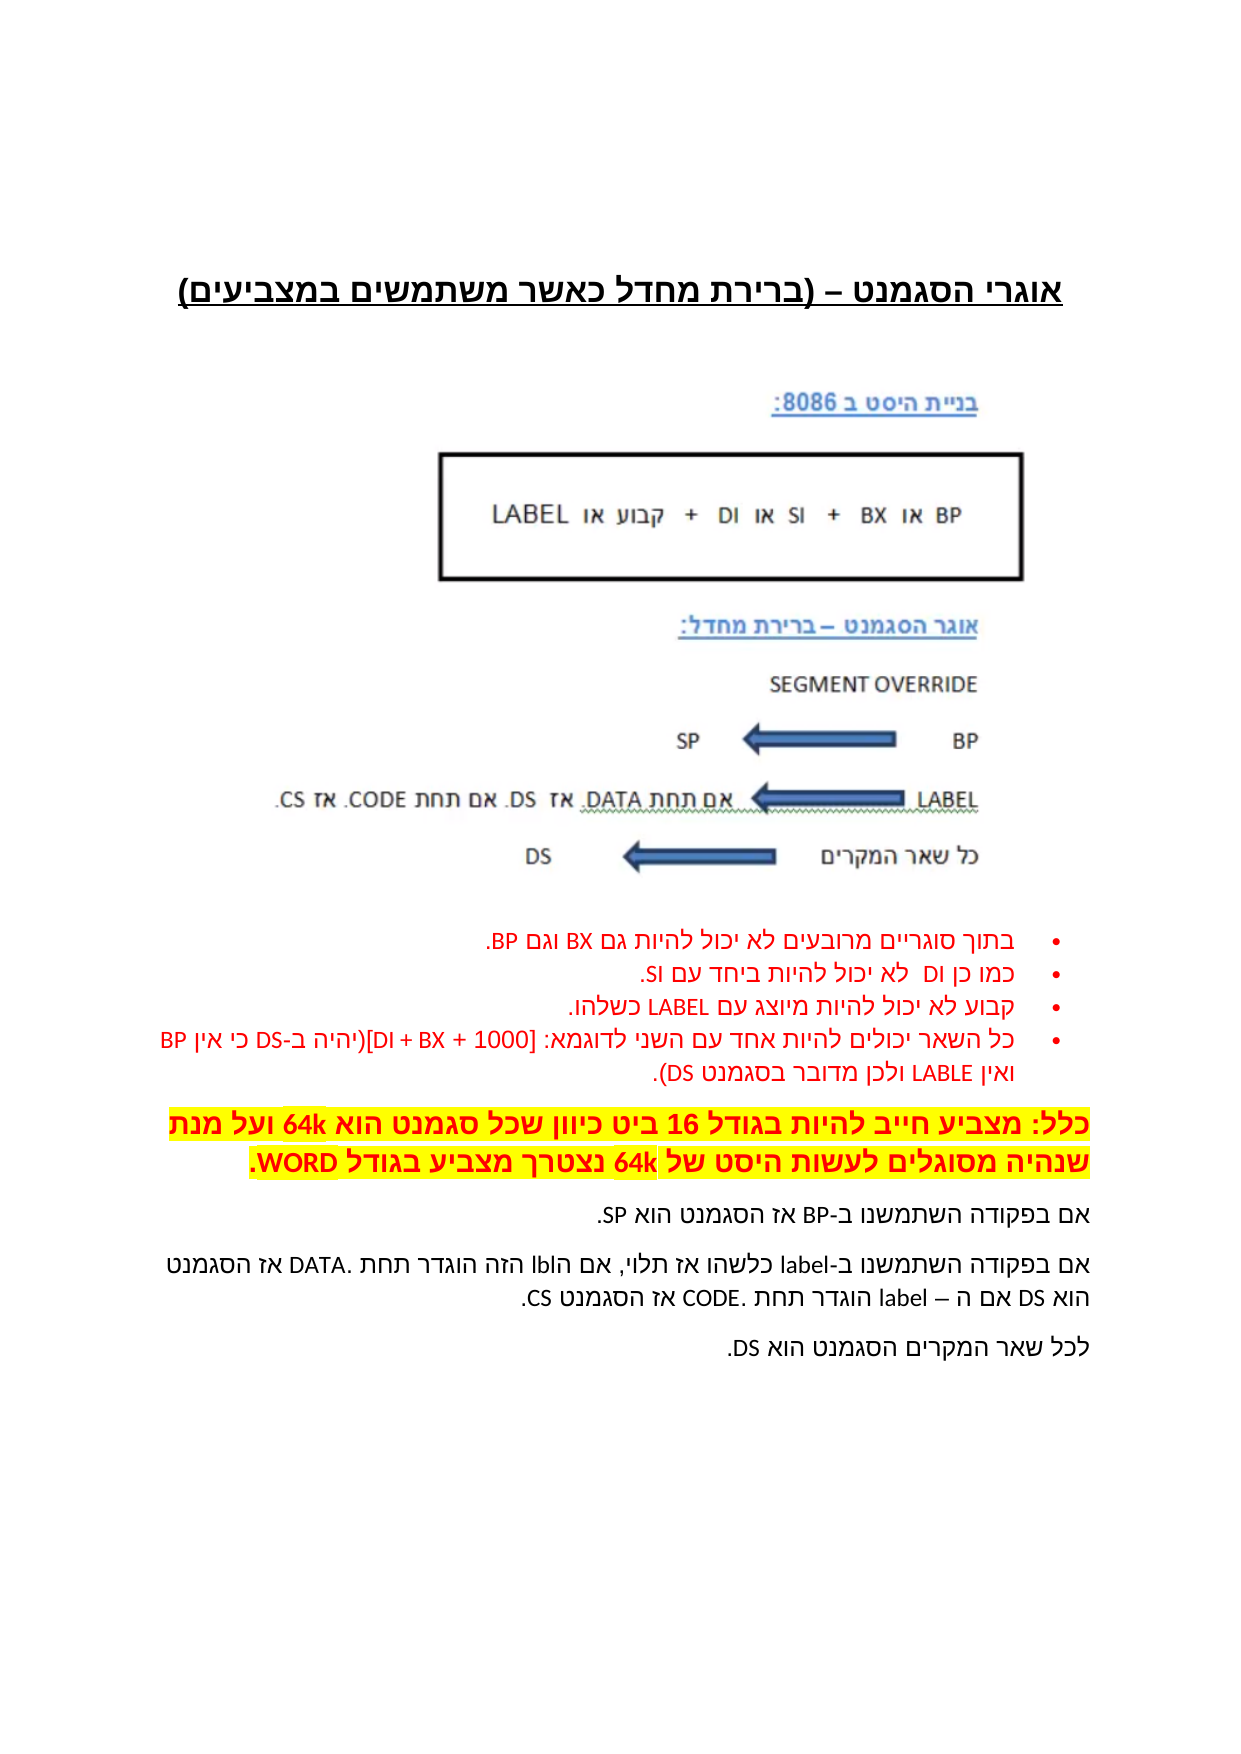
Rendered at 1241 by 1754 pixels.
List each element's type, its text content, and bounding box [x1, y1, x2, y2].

text אוגרי הסגמנט – (ברירת מחדל כאשר משתמשים במצביעים) [150, 271, 1090, 309]
list כל השאר יכולים להיות אחד עם השני לדוגמא: [1000 + DI + BX](יהיה ב-DS כי אין BP ואין LABLE ולכן מדובר בסגמנט DS). [150, 1024, 1053, 1087]
text אם בפקודה השתמשנו ב-BP אז הסגמנט הוא SP. [150, 1200, 1090, 1230]
list בתוך סוגריים מרובעים לא יכול להיות גם BX וגם BP. [150, 925, 1053, 956]
text אם בפקודה השתמשנו ב-label כלשהו אז תלוי, אם הlbl הזה הוגדר תחת .DATA אז הסגמנט הוא DS אם ה – label הוגדר תחת .CODE אז הסגמנט CS. [150, 1249, 1090, 1313]
list קבוע לא יכול להיות מיוצג עם LABEL כשלהו. [150, 991, 1053, 1022]
list כמו כן DI לא יכול להיות ביחד עם SI. [150, 958, 1053, 989]
picture [177, 378, 1090, 907]
text לכל שאר המקרים הסגמנט הוא DS. [150, 1332, 1090, 1362]
text כלל: מצביע חייב להיות בגודל 16 ביט כיוון שכל סגמנט הוא 64k ועל מנת שנהיה מסוגלים לעשות היסט של 64k נצטרך מצביע בגודל WORD. [150, 1106, 1090, 1180]
